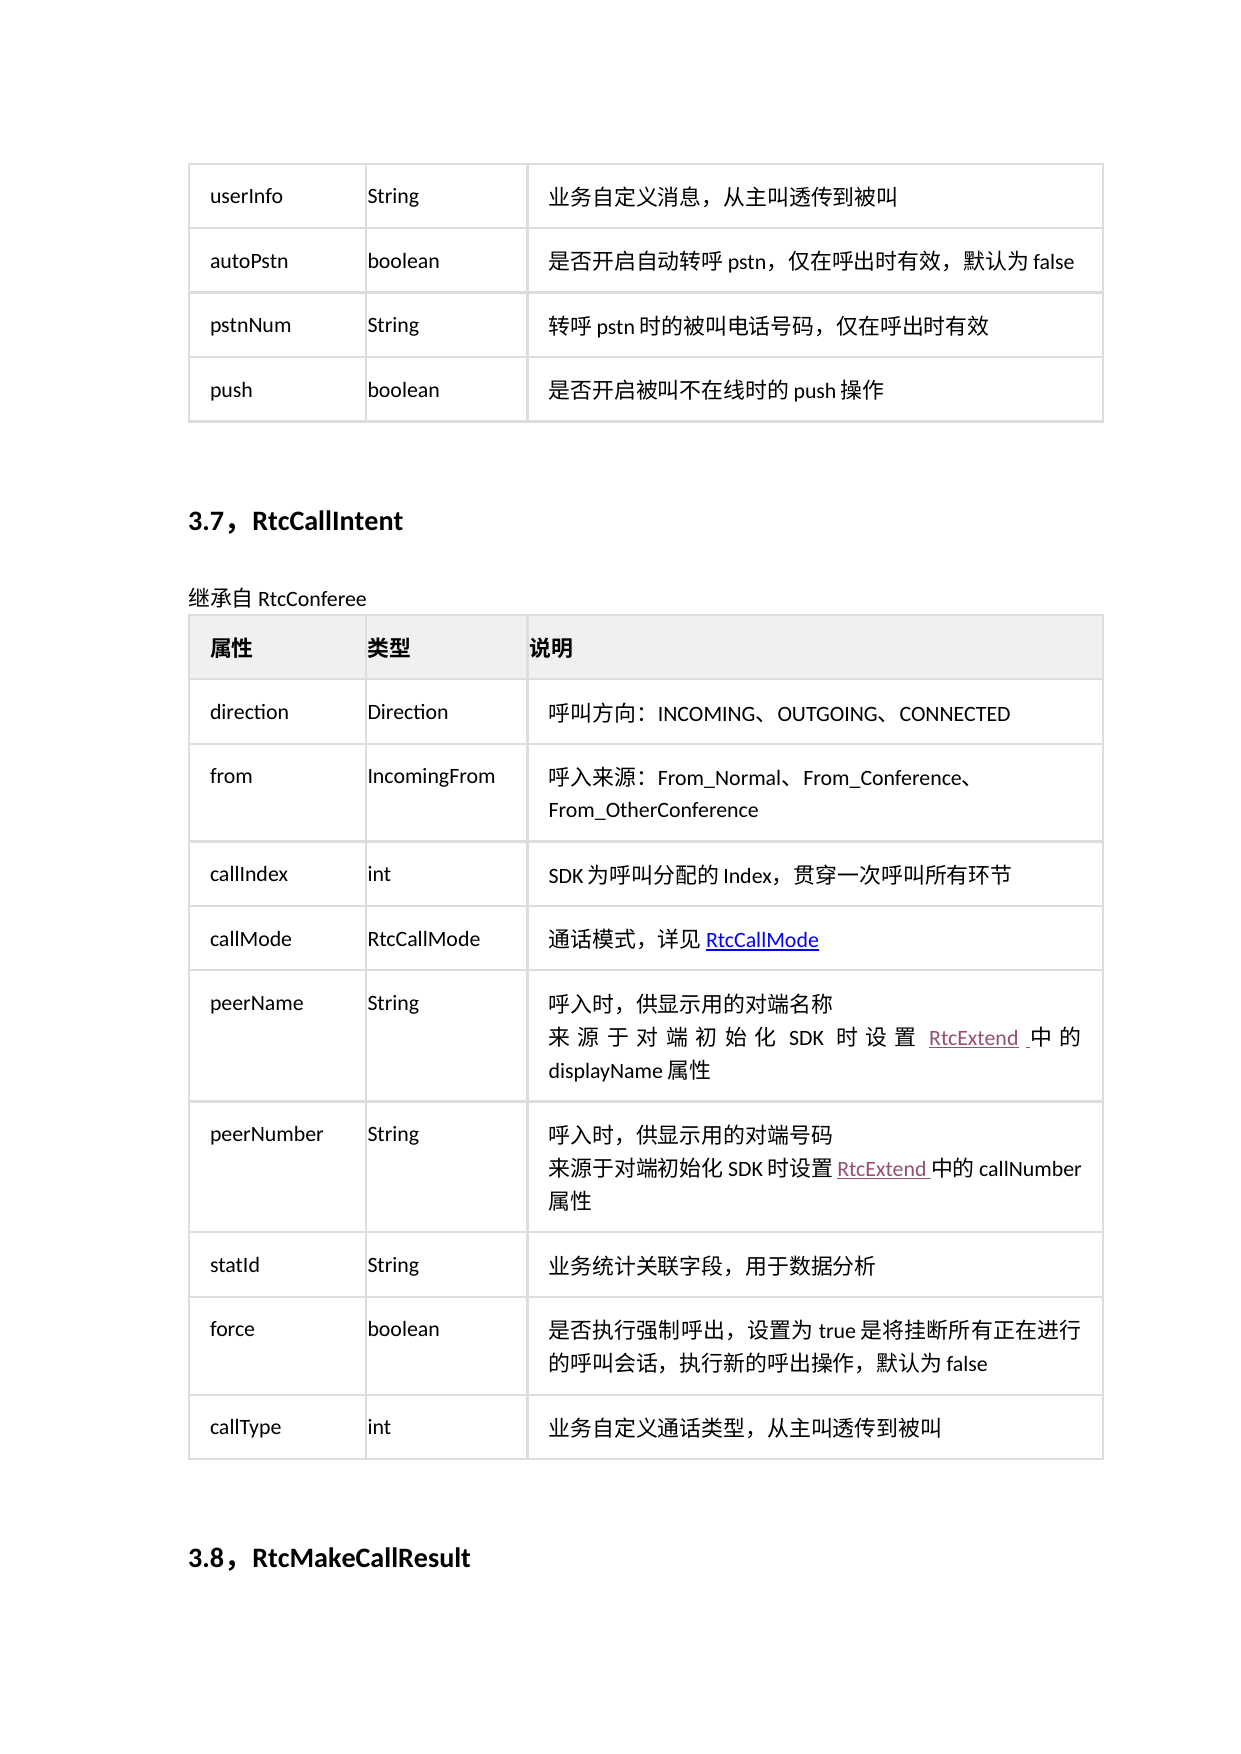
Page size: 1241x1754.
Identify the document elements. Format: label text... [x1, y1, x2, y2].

table_cell 呼入时，供显示用的对端号码 来源于对端初始化SDK时设置RtcExtend中的callNumber属性 [529, 1103, 1102, 1231]
table_cell callIndex [190, 843, 365, 905]
table_cell autoPstn [190, 229, 365, 291]
table_cell callType [190, 1396, 365, 1458]
table_header 说明 [529, 616, 1102, 678]
table_cell userInfo [190, 165, 365, 227]
subtitle 3.7，RtcCallIntent [188, 485, 1052, 551]
table_cell int [367, 843, 526, 905]
table_header 属性 [190, 616, 365, 678]
table_cell force [190, 1298, 365, 1393]
subtitle 3.8，RtcMakeCallResult [188, 1522, 1052, 1589]
text 继承自RtcConferee [188, 581, 1052, 614]
table_cell 转呼pstn时的被叫电话号码，仅在呼出时有效 [529, 294, 1102, 356]
table_cell from [190, 745, 365, 840]
table_cell String [367, 294, 526, 356]
table_cell String [367, 1233, 526, 1296]
table_cell 是否开启被叫不在线时的push操作 [529, 358, 1102, 420]
table_cell push [190, 358, 365, 420]
table_cell 呼入时，供显示用的对端名称 来源于对端初始化SDK时设置RtcExtend中的displayName属性 [529, 971, 1102, 1100]
table_cell boolean [367, 229, 526, 291]
table_cell Direction [367, 680, 526, 743]
table_cell int [367, 1396, 526, 1458]
table_cell 通话模式，详见RtcCallMode [529, 907, 1102, 969]
table_cell 业务自定义通话类型，从主叫透传到被叫 [529, 1396, 1102, 1458]
table_cell SDK为呼叫分配的Index，贯穿一次呼叫所有环节 [529, 843, 1102, 905]
table_cell statId [190, 1233, 365, 1296]
table_cell direction [190, 680, 365, 743]
table_cell String [367, 165, 526, 227]
table_cell boolean [367, 358, 526, 420]
table_cell boolean [367, 1298, 526, 1393]
table_cell peerNumber [190, 1103, 365, 1231]
table_cell 业务自定义消息，从主叫透传到被叫 [529, 165, 1102, 227]
table_cell 是否执行强制呼出，设置为true是将挂断所有正在进行的呼叫会话，执行新的呼出操作，默认为false [529, 1298, 1102, 1393]
table_cell String [367, 971, 526, 1100]
table_cell IncomingFrom [367, 745, 526, 840]
table_header 类型 [367, 616, 526, 678]
table_cell String [367, 1103, 526, 1231]
table_cell peerName [190, 971, 365, 1100]
table_cell callMode [190, 907, 365, 969]
table_cell 业务统计关联字段，用于数据分析 [529, 1233, 1102, 1296]
table_cell 呼入来源：From_Normal、From_Conference、 From_OtherConference [529, 745, 1102, 840]
table_cell 是否开启自动转呼pstn，仅在呼出时有效，默认为false [529, 229, 1102, 291]
table_cell 呼叫方向：INCOMING、OUTGOING、CONNECTED [529, 680, 1102, 743]
table_cell RtcCallMode [367, 907, 526, 969]
table_cell pstnNum [190, 294, 365, 356]
